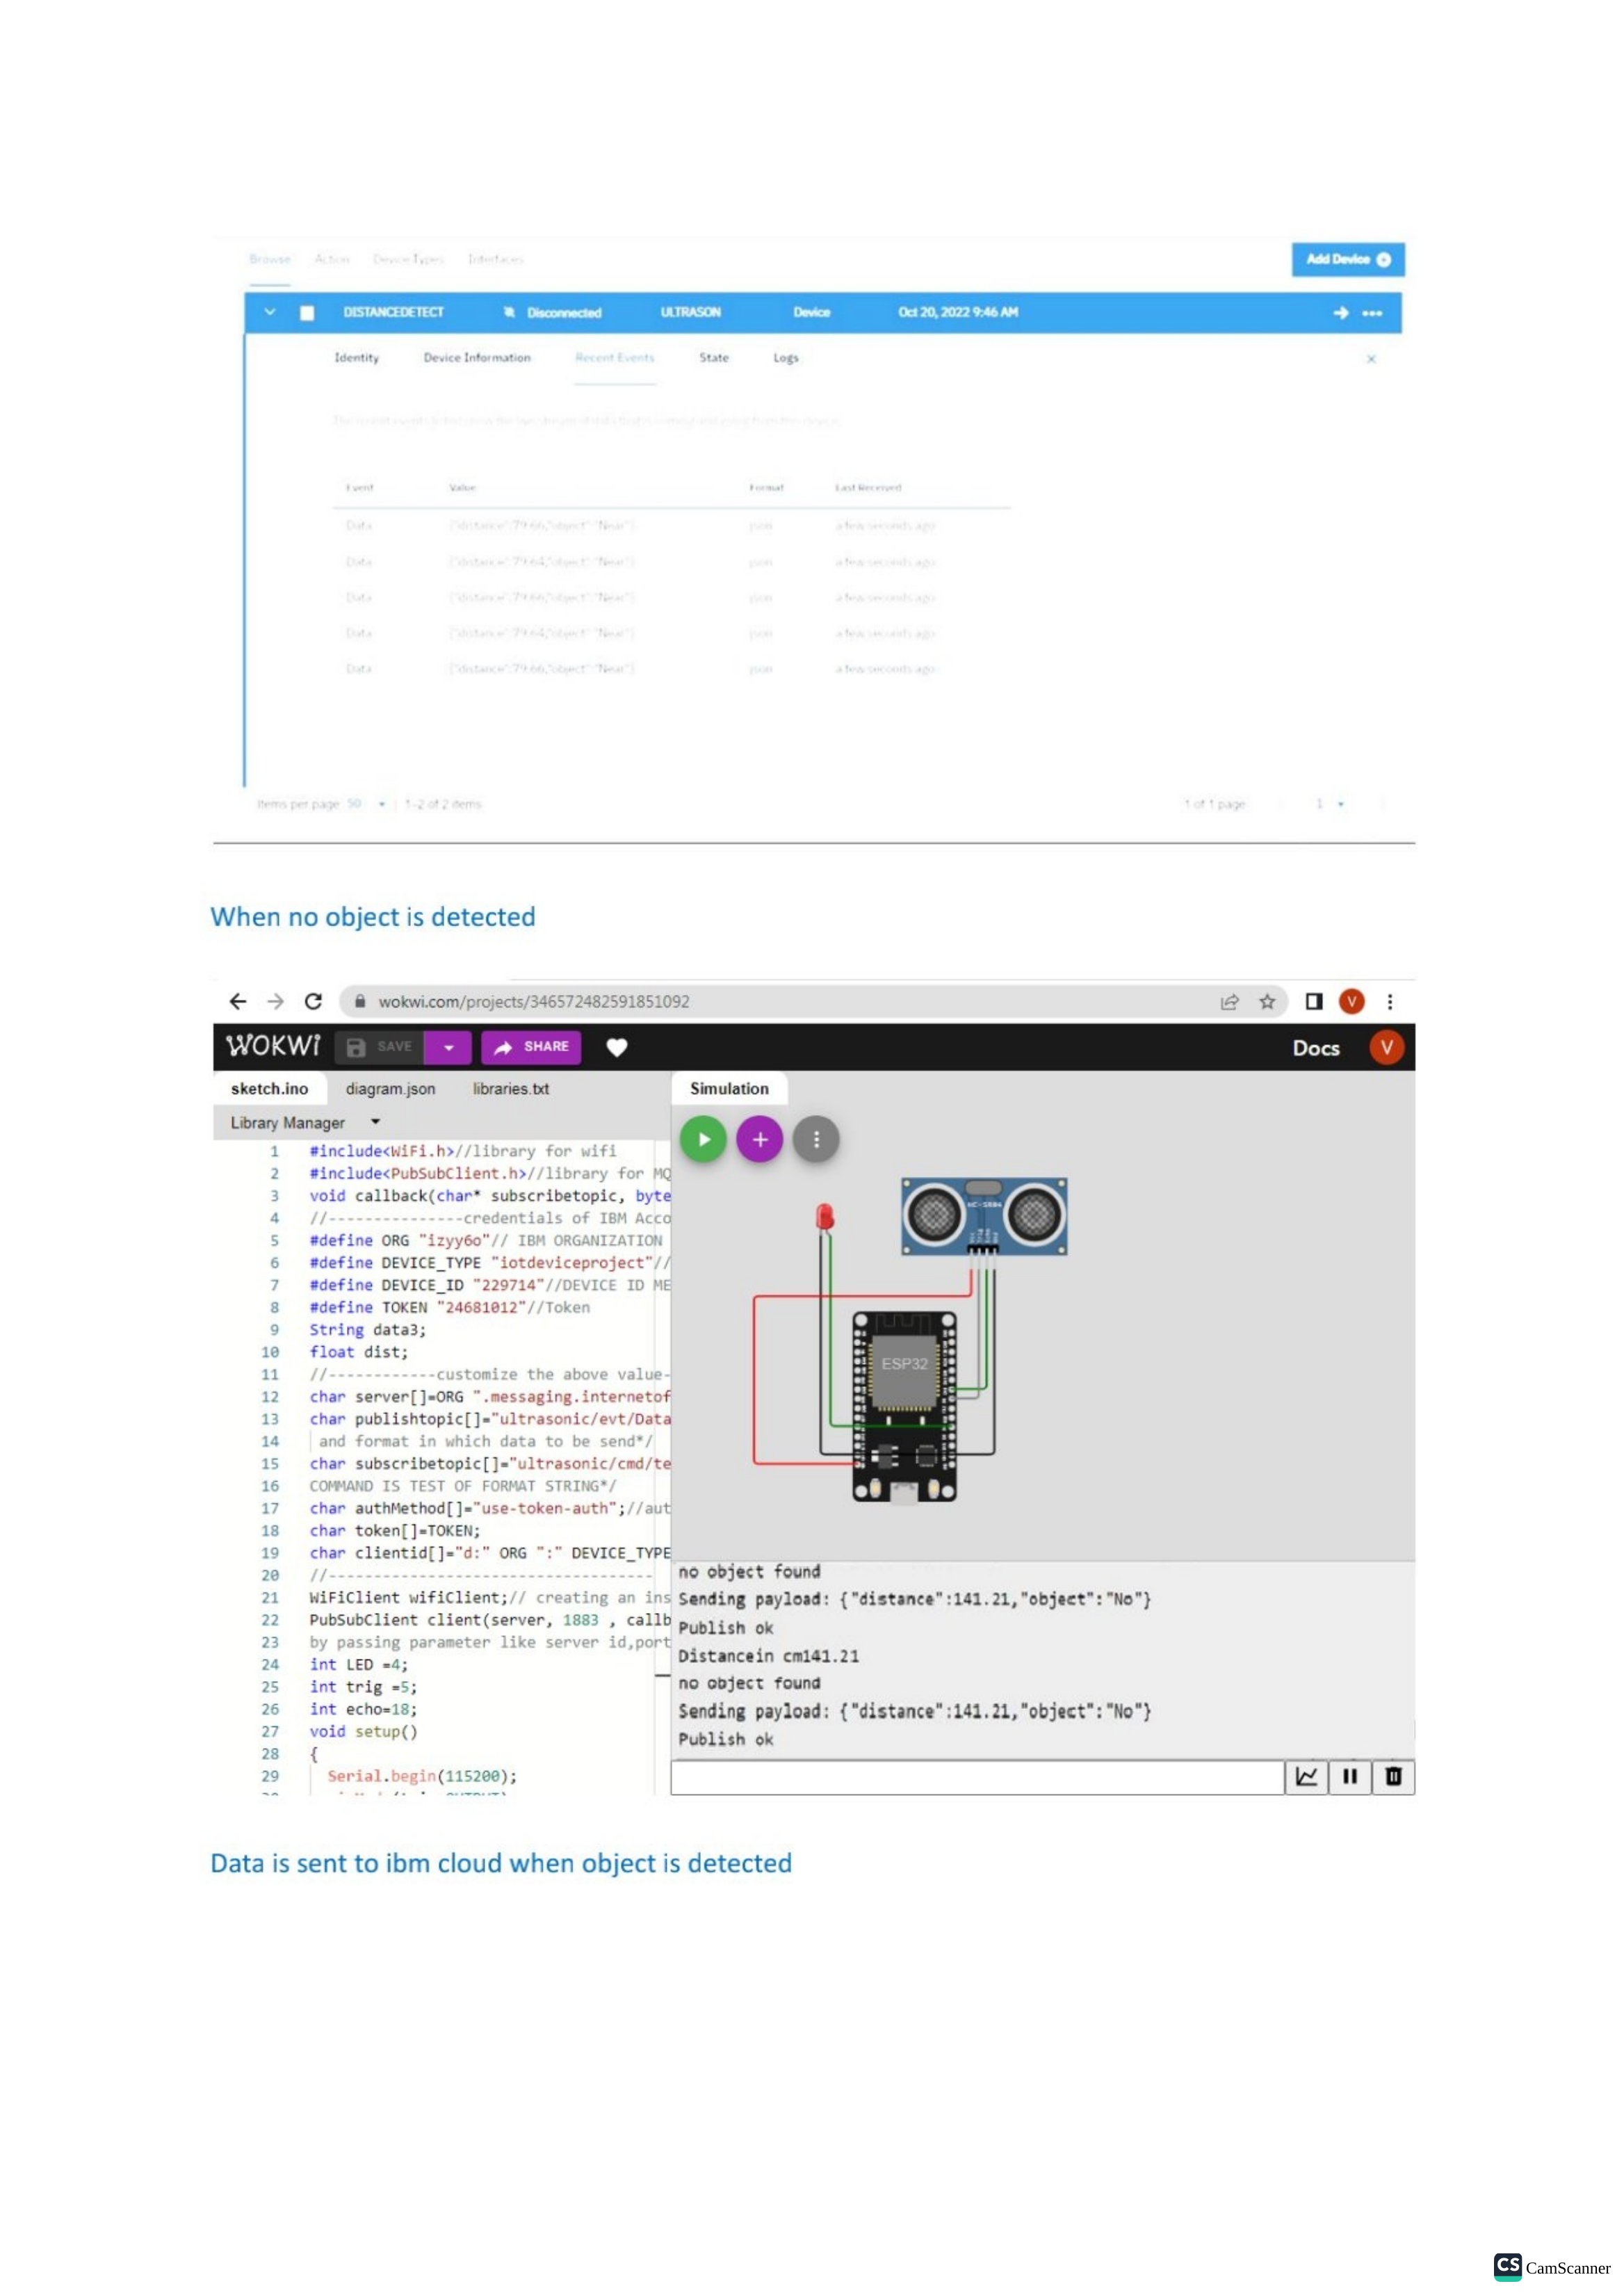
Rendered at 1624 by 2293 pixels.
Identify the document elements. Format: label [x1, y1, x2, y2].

picture [1494, 2253, 1522, 2282]
picture [199, 229, 1418, 1885]
